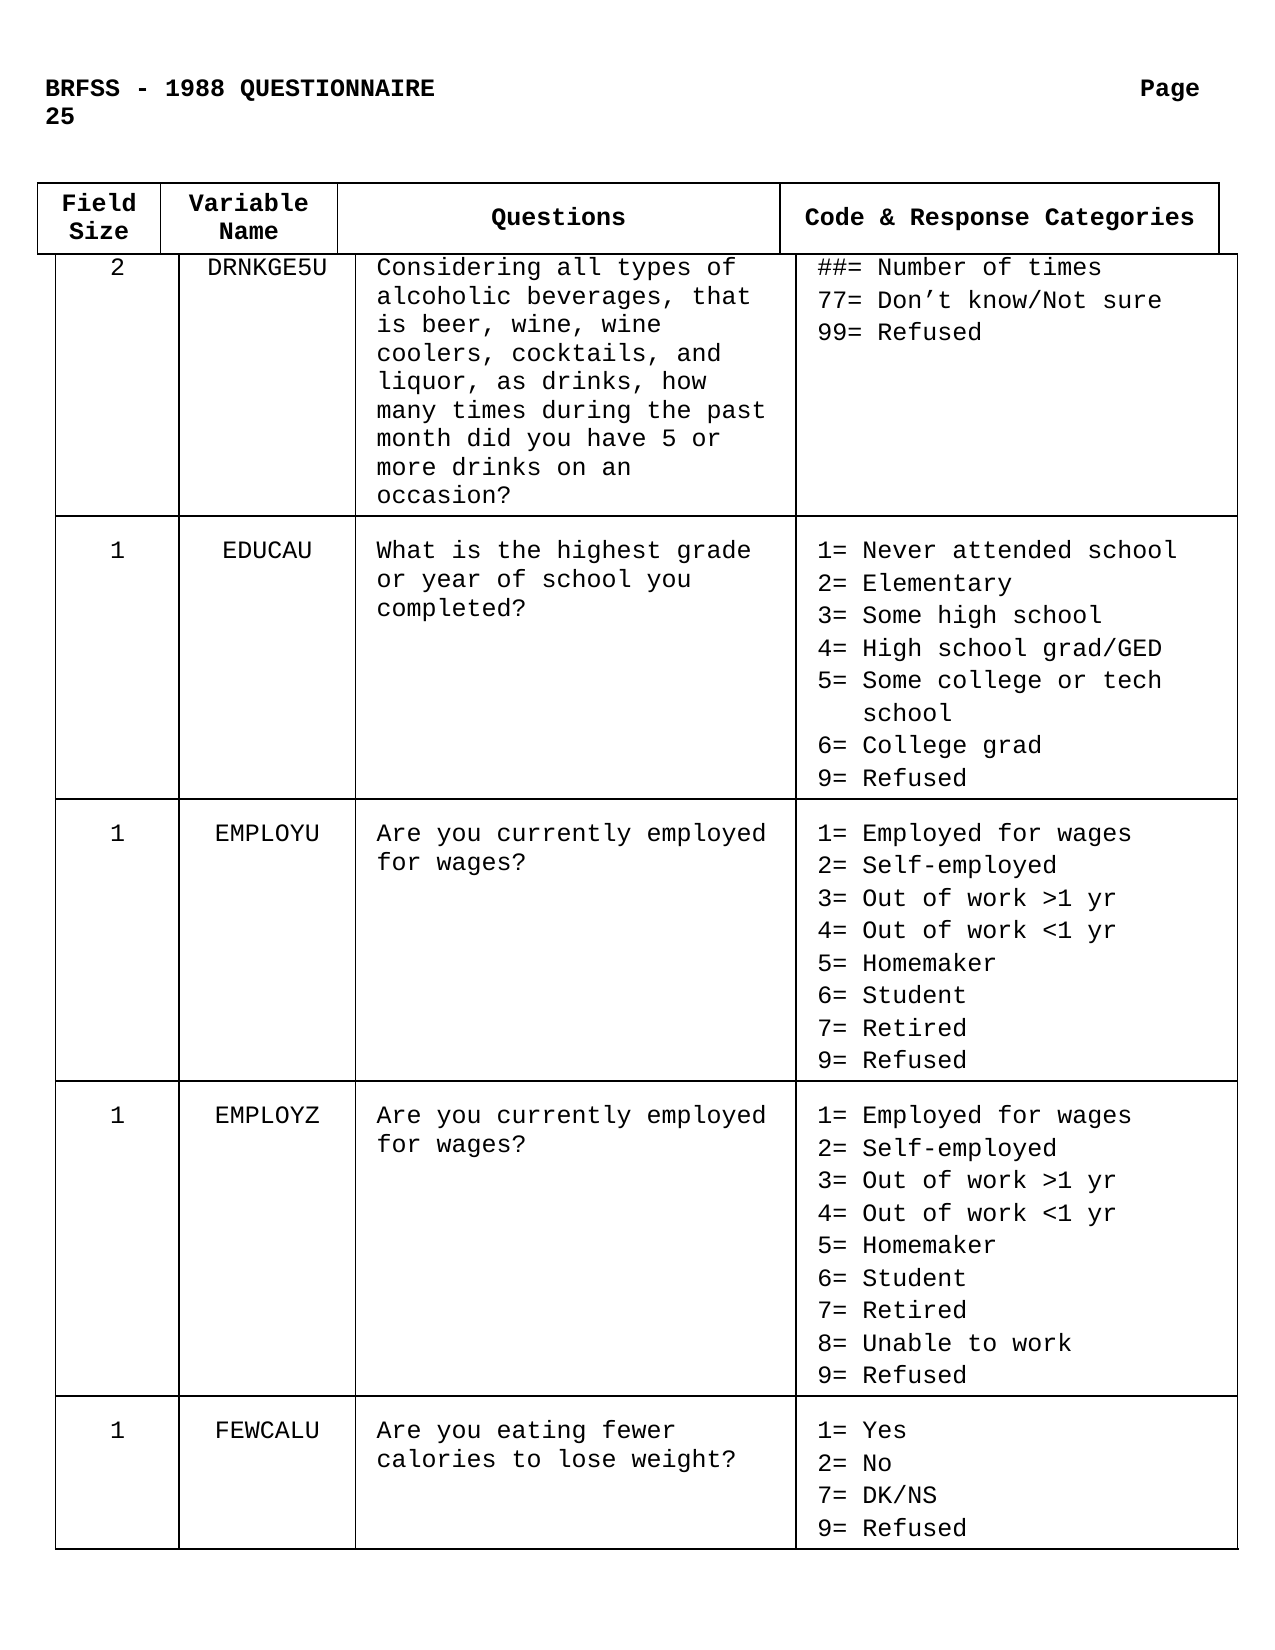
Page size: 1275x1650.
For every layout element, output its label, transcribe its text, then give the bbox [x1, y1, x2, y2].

table_cell 1 [56, 800, 178, 1080]
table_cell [356, 255, 795, 515]
table_cell 1= Employed for wages 2= Self-employed 3= Out of work >1 yr 4= Out of work <1 yr 5= Homemaker 6= Student 7= Retired 9= Refused [797, 800, 1237, 1080]
table_cell 2 [56, 255, 178, 515]
table_cell 1= Never attended school 2= Elementary 3= Some high school 4= High school grad/GED 5= Some college or tech school 6= College grad 9= Refused [797, 517, 1237, 798]
table_cell EMPLOYU [180, 800, 355, 1080]
table_cell EDUCAU [180, 517, 355, 798]
table_cell 1 [56, 517, 178, 798]
table_header Variable Name [161, 184, 337, 253]
table_cell Are you currently employed for wages? [356, 1082, 795, 1395]
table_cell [797, 255, 1237, 515]
table_cell EMPLOYZ [180, 1082, 355, 1395]
table_cell What is the highest grade or year of school you completed? [356, 517, 795, 798]
table_header Questions [338, 184, 779, 253]
table_cell 1 [56, 1082, 178, 1395]
table_cell 1= Employed for wages 2= Self-employed 3= Out of work >1 yr 4= Out of work <1 yr 5= Homemaker 6= Student 7= Retired 8= Unable to work 9= Refused [797, 1082, 1237, 1395]
table_cell Are you currently employed for wages? [356, 800, 795, 1080]
table_header Field Size [38, 184, 160, 253]
table_cell FEWCALU [180, 1397, 355, 1548]
table_cell 1= Yes 2= No 7= DK/NS 9= Refused [797, 1397, 1237, 1548]
table_cell Are you eating fewer calories to lose weight? [356, 1397, 795, 1548]
table_header Code & Response Categories [781, 184, 1218, 253]
table_cell DRNKGE5U [180, 255, 355, 515]
table_cell 1 [56, 1397, 178, 1548]
